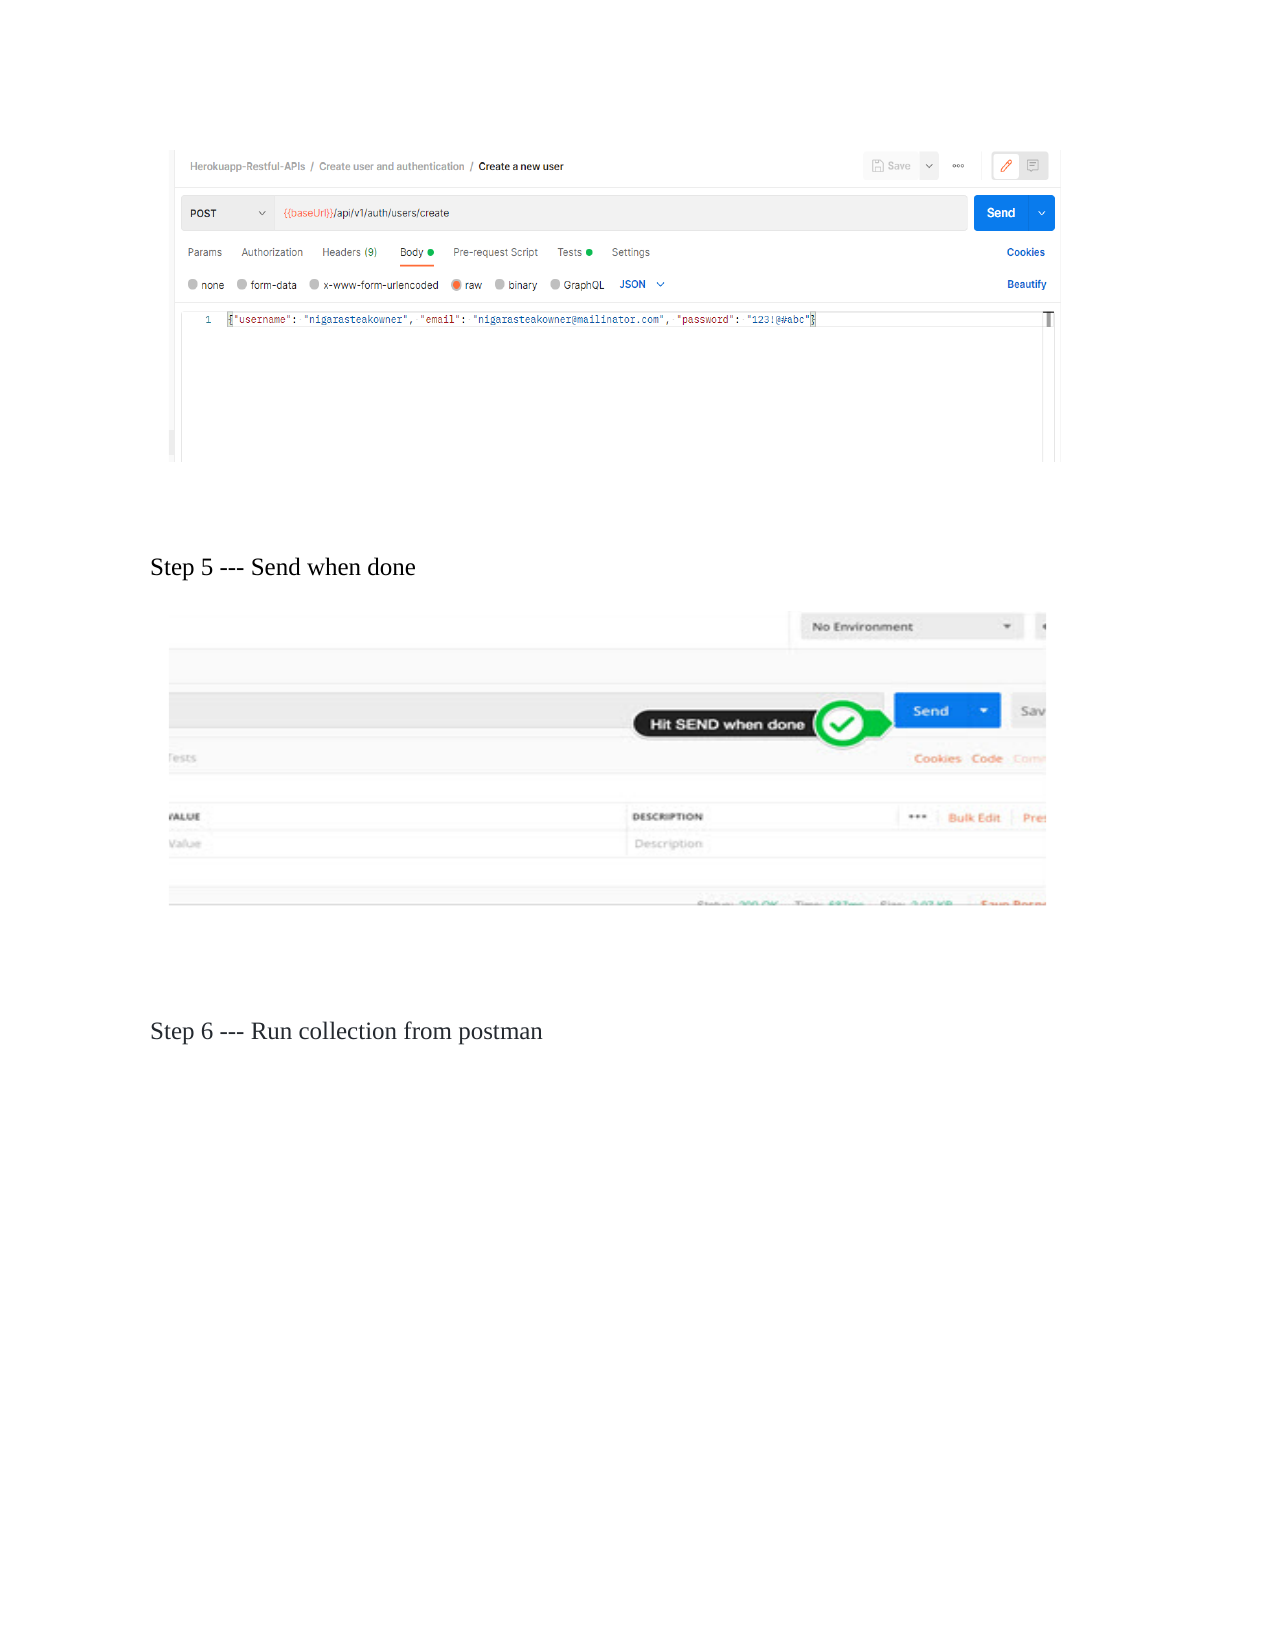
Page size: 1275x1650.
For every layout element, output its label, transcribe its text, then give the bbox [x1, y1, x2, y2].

text Step 6 --- Run collection from postman [150, 1016, 1125, 1045]
text Step 5 --- Send when done [150, 552, 1125, 581]
